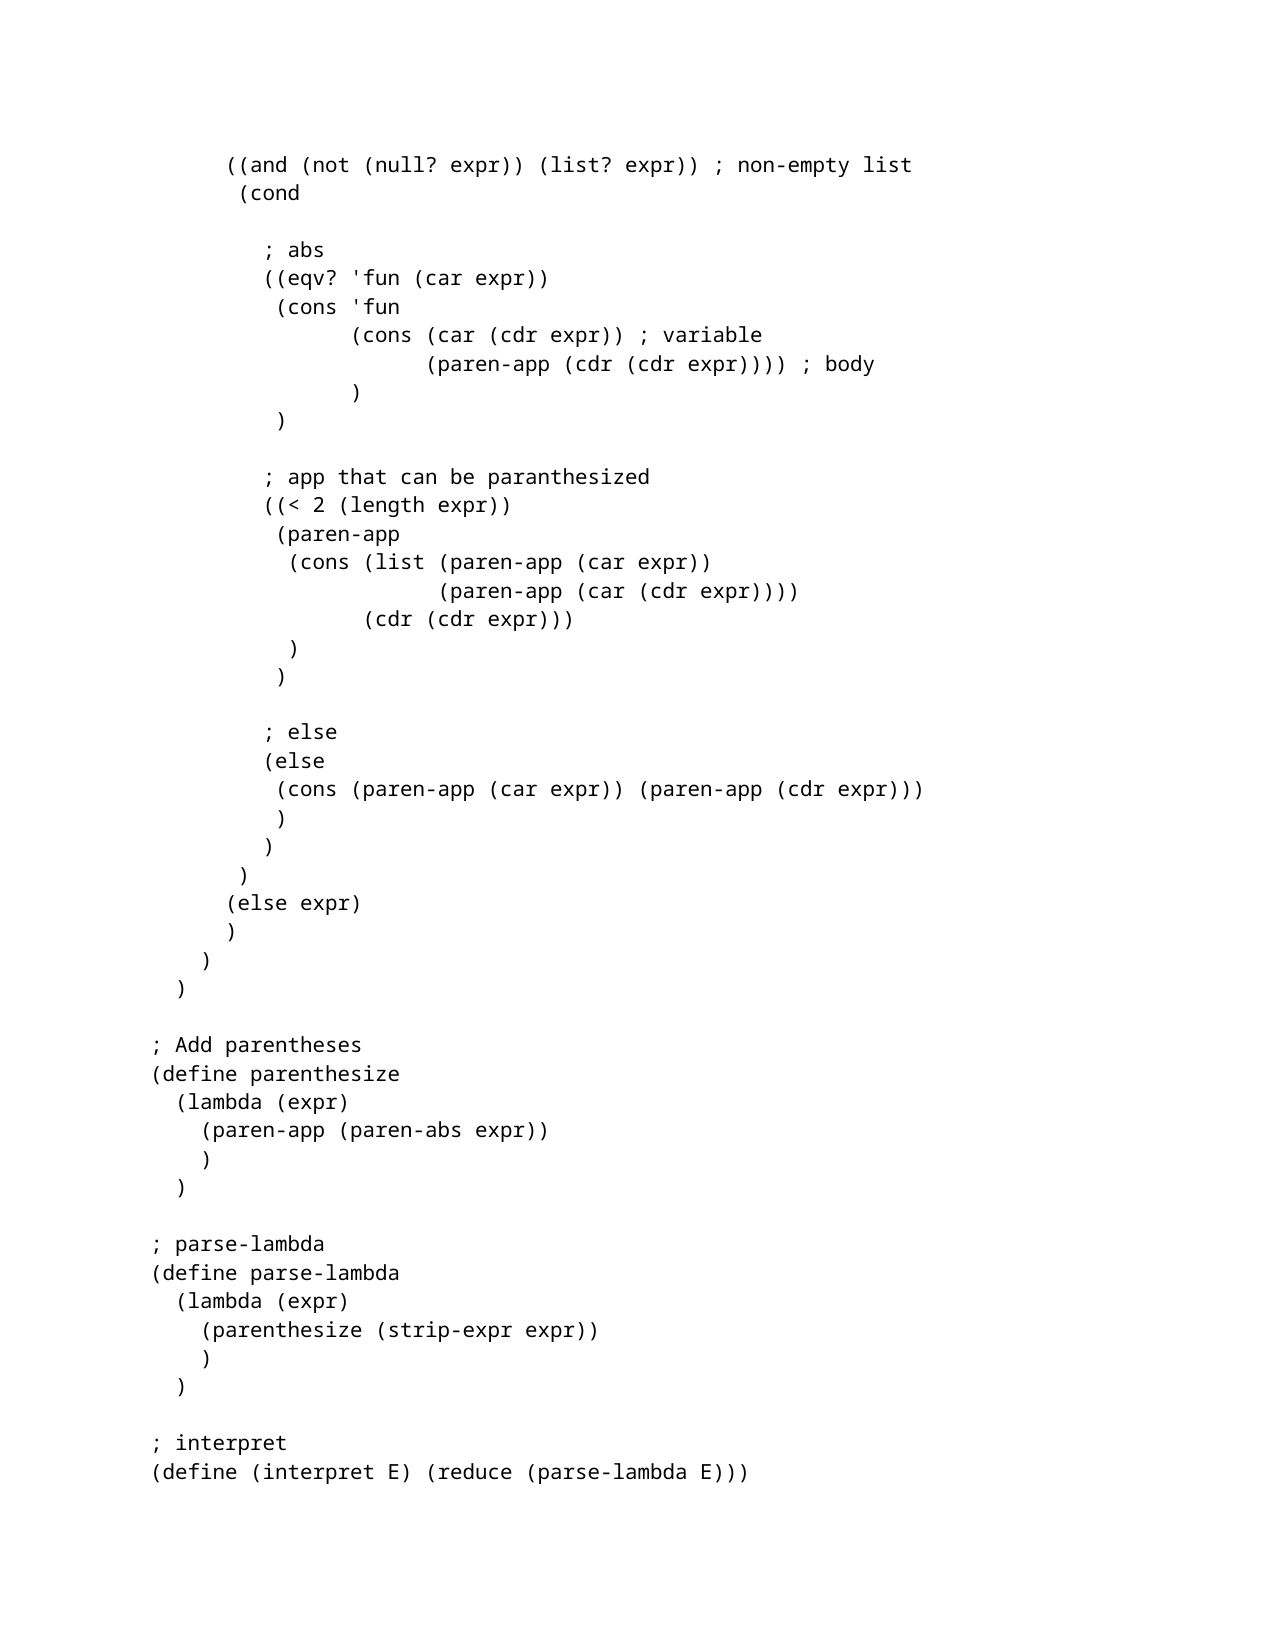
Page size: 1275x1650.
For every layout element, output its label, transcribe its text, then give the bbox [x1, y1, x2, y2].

text (define parenthesize [150, 1059, 1125, 1087]
text ) [150, 831, 1125, 860]
text ; parse-lambda [150, 1229, 1125, 1258]
text ) [150, 377, 1125, 406]
text ) [150, 917, 1125, 945]
text (paren-app (cdr (cdr expr)))) ; body [150, 349, 1125, 377]
text ) [150, 860, 1125, 888]
text (paren-app (car (cdr expr)))) [150, 576, 1125, 604]
text ) [150, 633, 1125, 661]
text ((and (not (null? expr)) (list? expr)) ; non-empty list [150, 150, 1125, 178]
text ) [150, 1372, 1125, 1400]
text (cons (list (paren-app (car expr)) [150, 547, 1125, 576]
text ; Add parentheses [150, 1030, 1125, 1059]
text ) [150, 406, 1125, 434]
text (lambda (expr) [150, 1286, 1125, 1315]
text ; abs [150, 235, 1125, 263]
text ) [150, 1343, 1125, 1372]
text ((eqv? 'fun (car expr)) [150, 263, 1125, 292]
text (lambda (expr) [150, 1087, 1125, 1116]
text (else expr) [150, 888, 1125, 917]
text (else [150, 746, 1125, 774]
text ) [150, 1172, 1125, 1201]
text ; app that can be paranthesized [150, 462, 1125, 490]
text ; interpret [150, 1428, 1125, 1457]
text (paren-app (paren-abs expr)) [150, 1116, 1125, 1144]
text (paren-app [150, 519, 1125, 547]
text (define (interpret E) (reduce (parse-lambda E))) [150, 1457, 1125, 1485]
text ; else [150, 717, 1125, 746]
text (cond [150, 178, 1125, 207]
text ) [150, 945, 1125, 973]
text ) [150, 803, 1125, 831]
text ) [150, 973, 1125, 1002]
text (define parse-lambda [150, 1258, 1125, 1286]
text (cons 'fun [150, 292, 1125, 320]
text (parenthesize (strip-expr expr)) [150, 1315, 1125, 1343]
text (cdr (cdr expr))) [150, 604, 1125, 633]
text ) [150, 1144, 1125, 1172]
text (cons (car (cdr expr)) ; variable [150, 320, 1125, 349]
text ) [150, 661, 1125, 689]
text ((< 2 (length expr)) [150, 490, 1125, 519]
text (cons (paren-app (car expr)) (paren-app (cdr expr))) [150, 774, 1125, 803]
